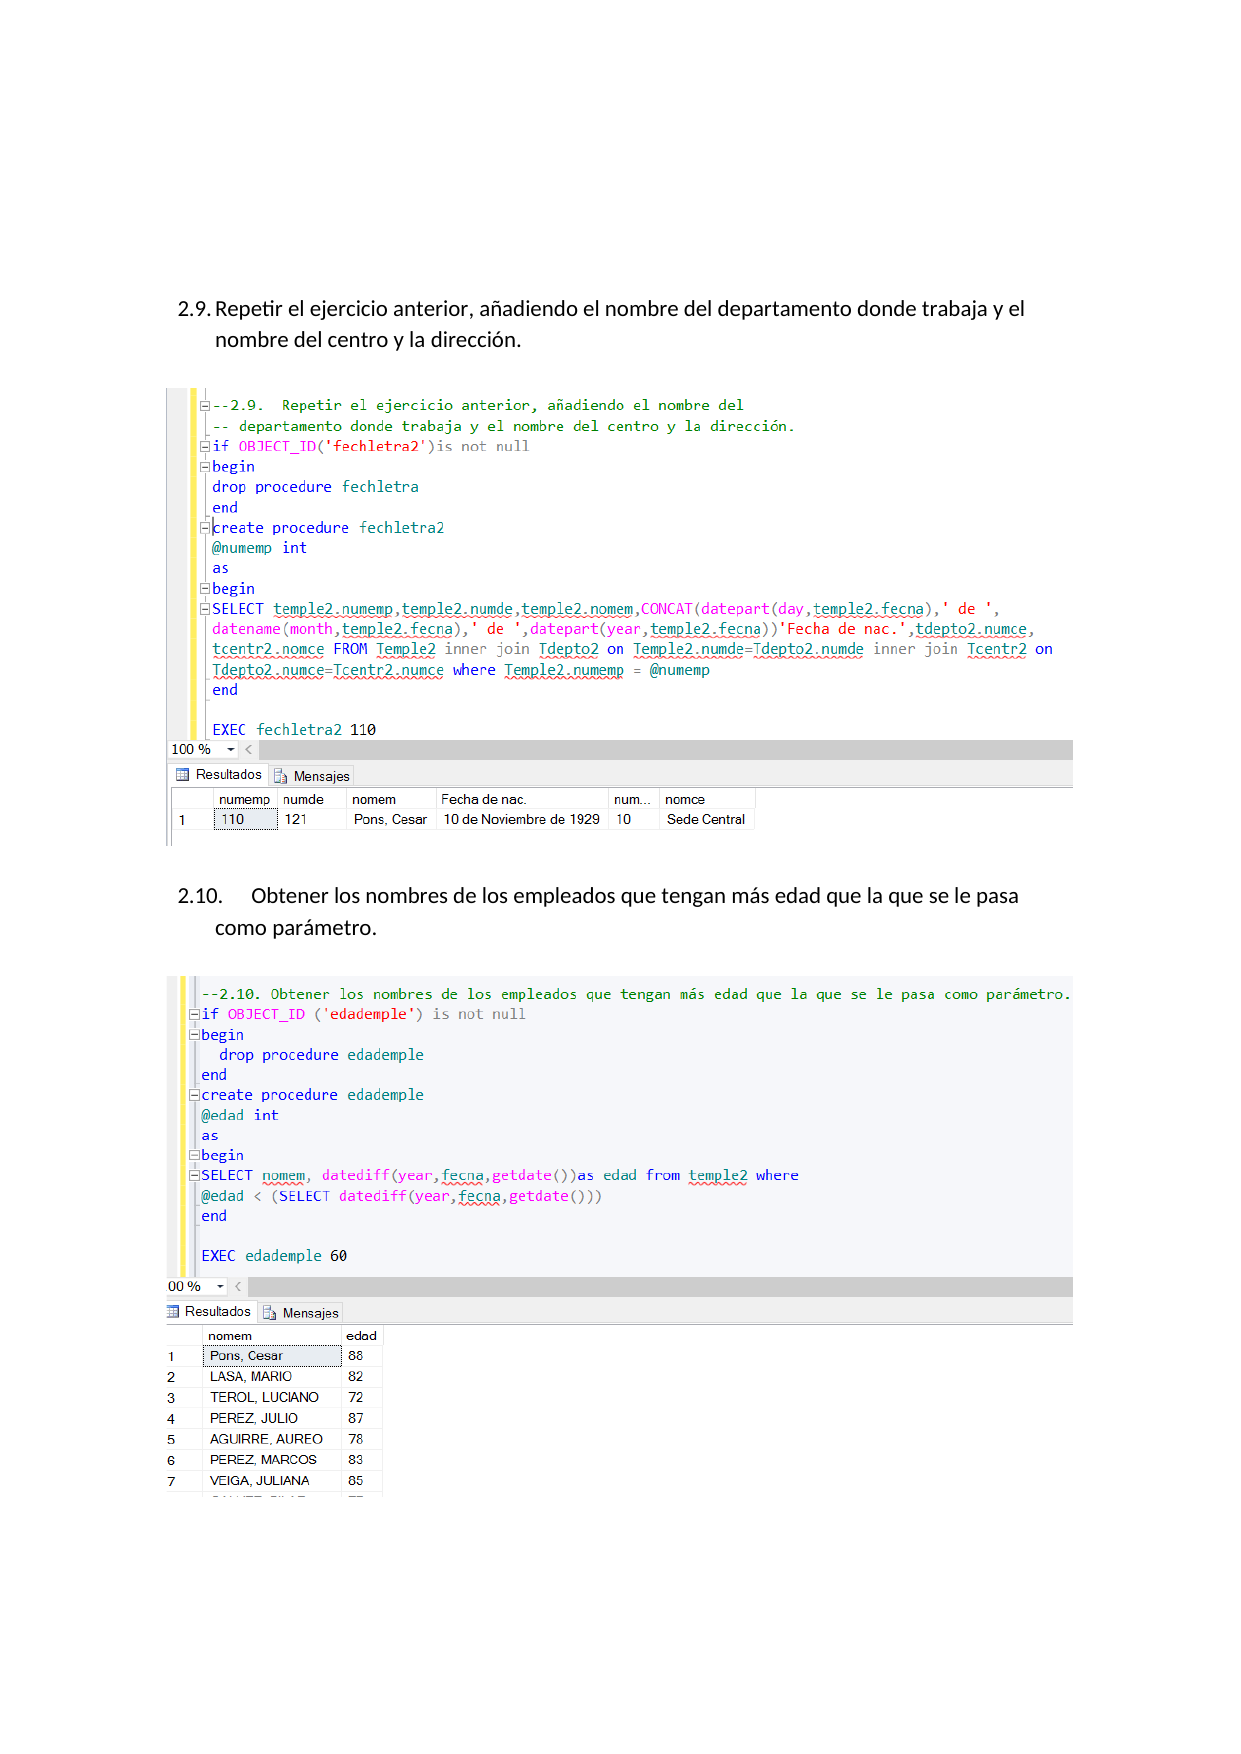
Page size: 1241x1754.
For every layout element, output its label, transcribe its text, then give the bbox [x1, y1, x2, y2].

list Obtener los nombres de los empleados que tengan más edad que la que se le pasa como parámetro. [177, 881, 1030, 941]
picture [166, 388, 1073, 846]
list Repetir el ejercicio anterior, añadiendo el nombre del departamento donde trabaja y el nombre del centro y la dirección. [177, 294, 1036, 353]
picture [166, 976, 1073, 1497]
